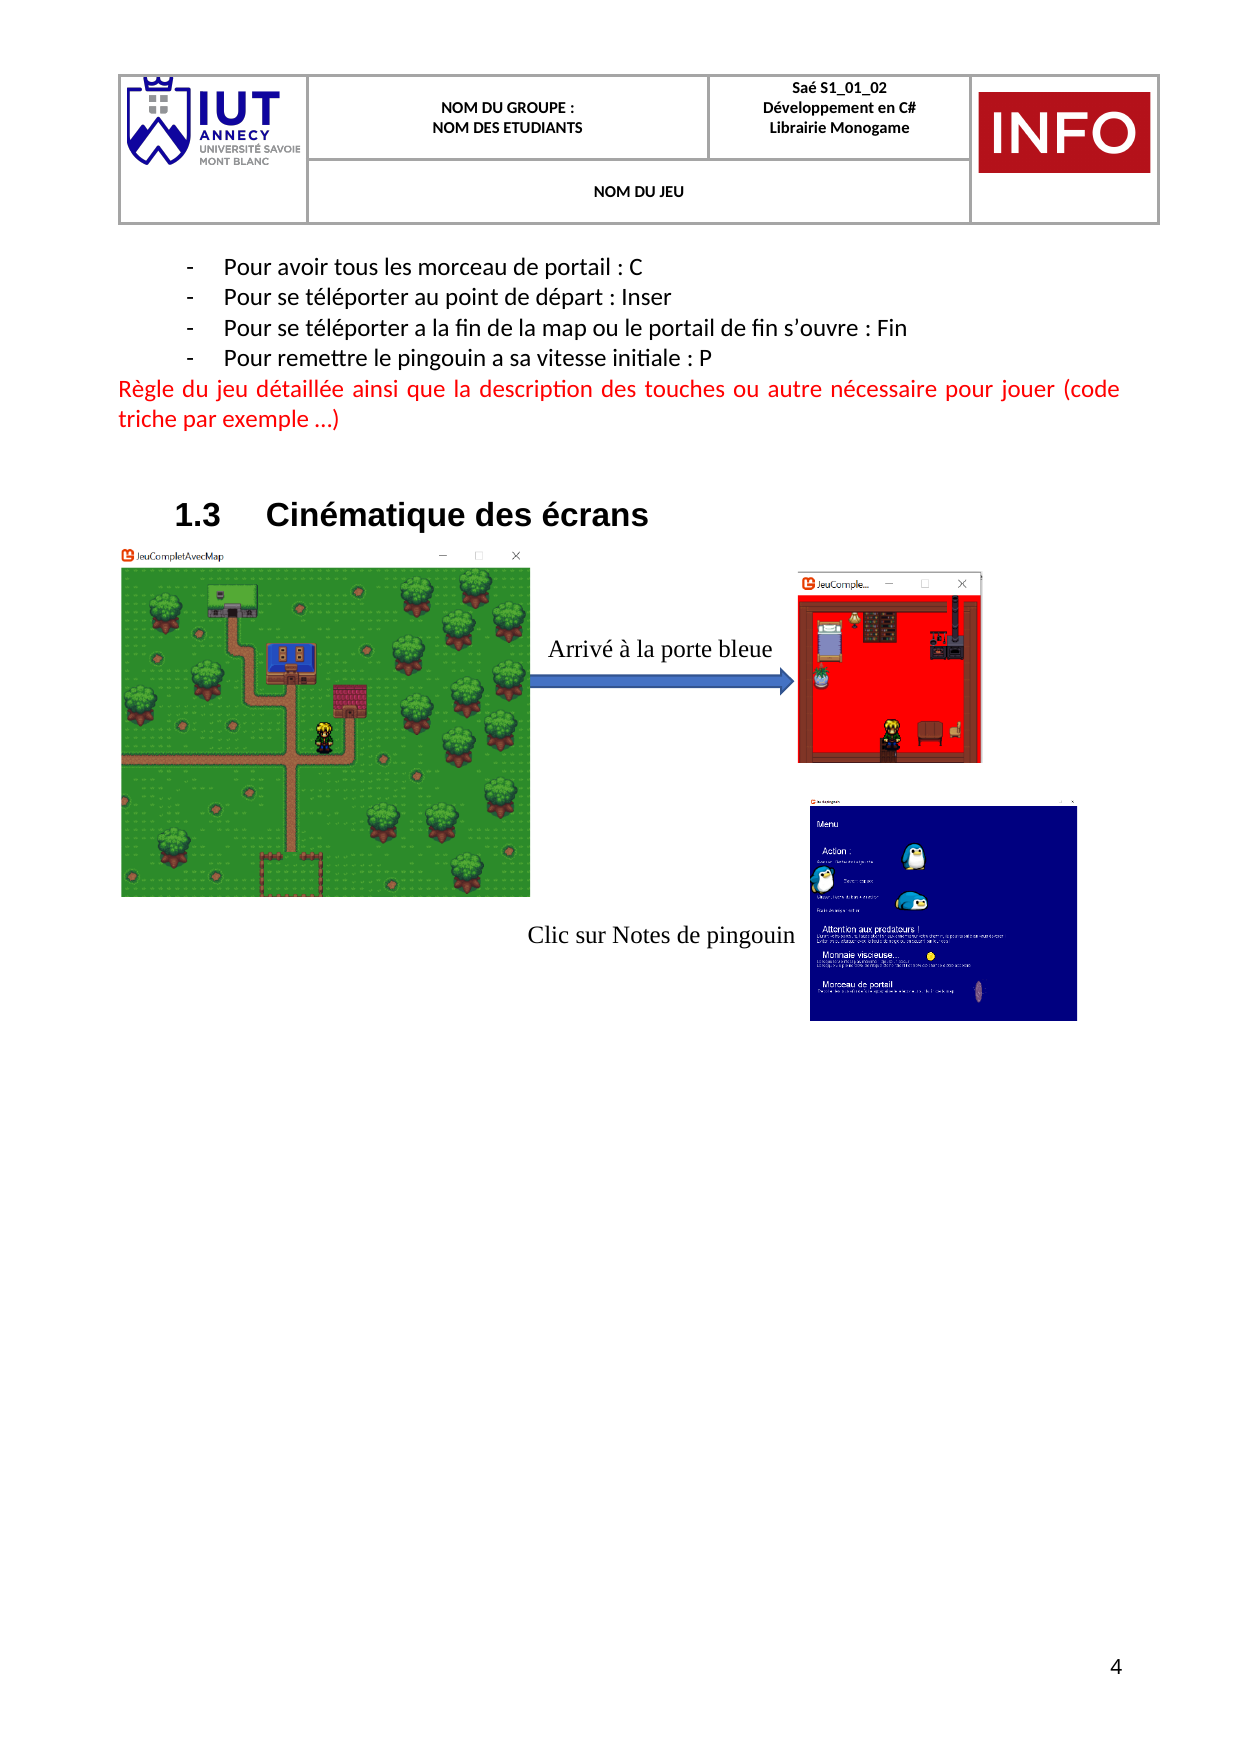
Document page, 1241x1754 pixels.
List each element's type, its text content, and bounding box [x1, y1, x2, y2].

list Pour se téléporter au point de départ : Inser [186, 281, 1122, 312]
subtitle Cinématique des écrans [174, 495, 1122, 533]
text Règle du jeu détaillée ainsi que la description des touches ou autre nécessaire pour jouer (code triche par exemple …) [118, 373, 1122, 434]
picture [978, 92, 1151, 173]
picture [797, 571, 983, 763]
list Pour avoir tous les morceau de portail : C [186, 251, 1122, 281]
picture [120, 545, 533, 900]
picture [127, 77, 301, 165]
list Pour se téléporter a la fin de la map ou le portail de fin s’ouvre : Fin [186, 312, 1122, 342]
picture [810, 798, 1078, 1021]
list Pour remettre le pingouin a sa vitesse initiale : P [186, 342, 1122, 373]
